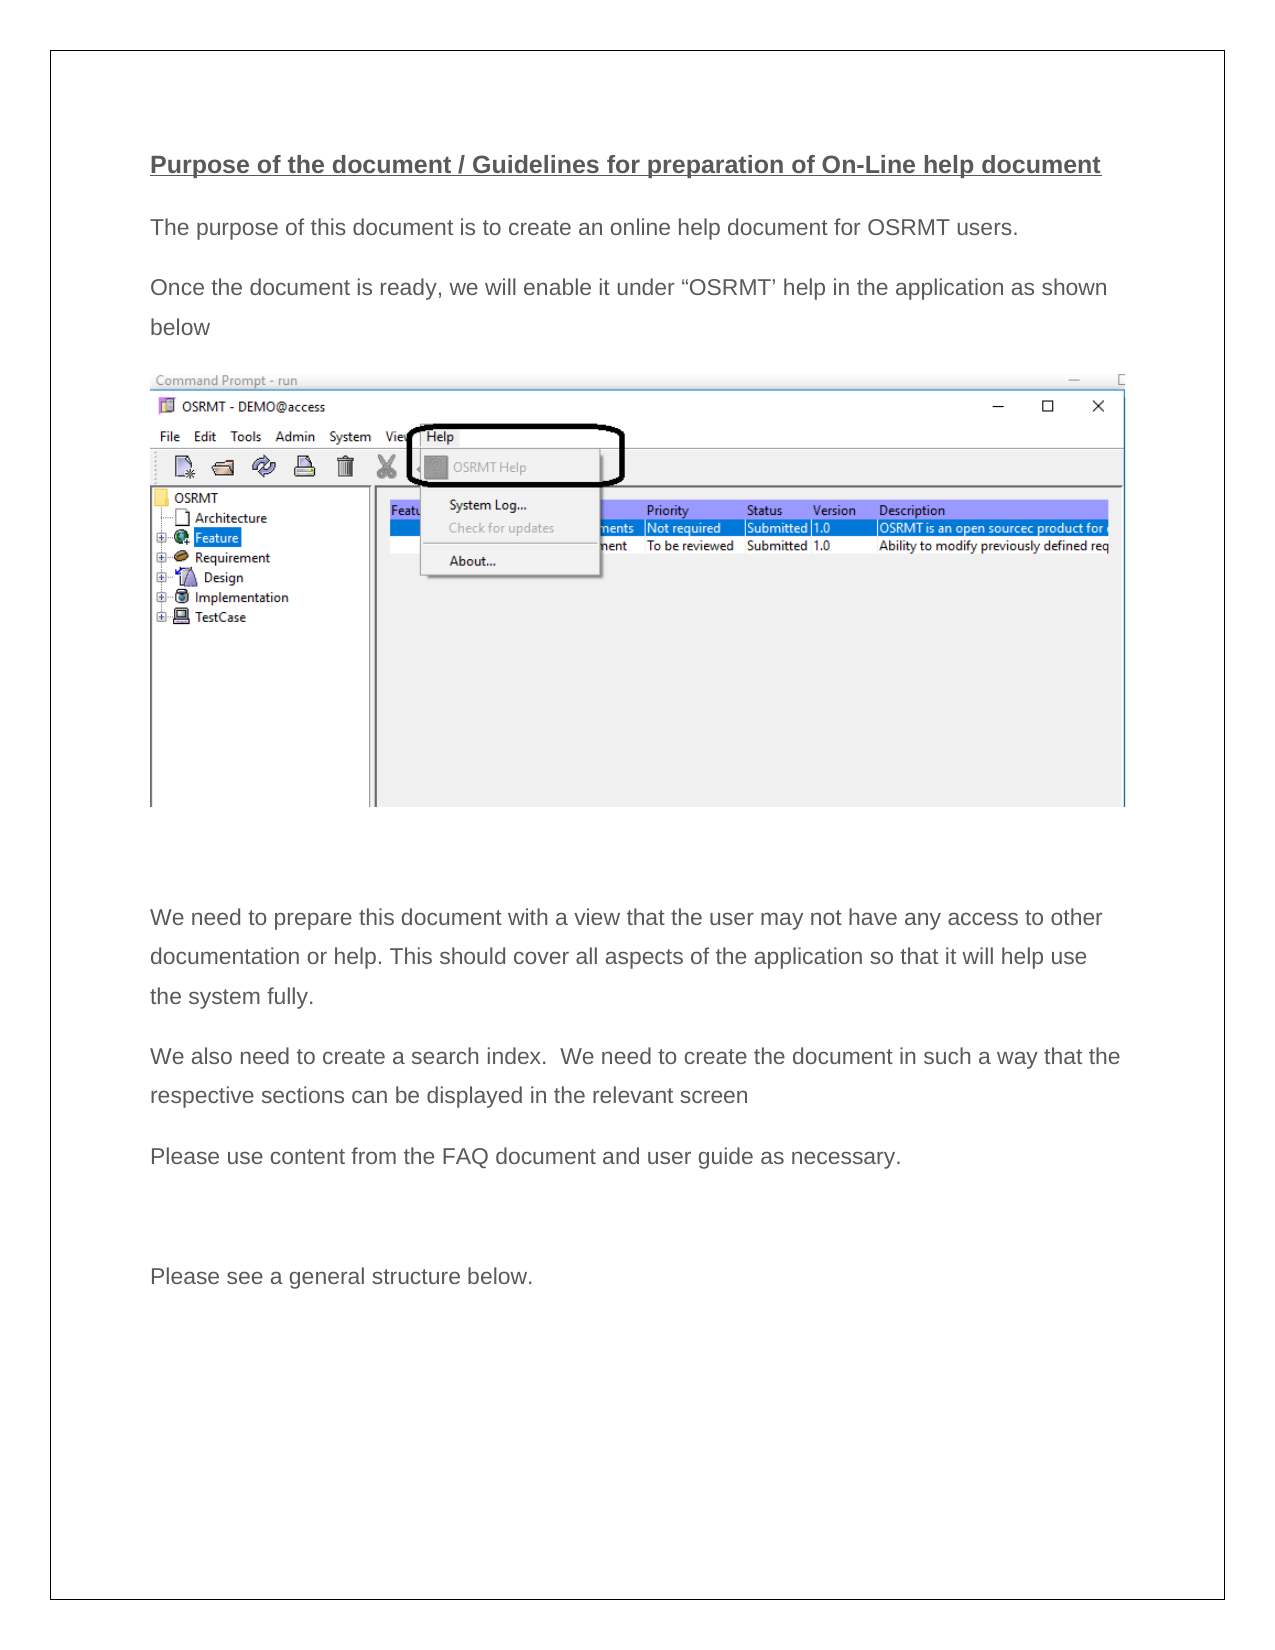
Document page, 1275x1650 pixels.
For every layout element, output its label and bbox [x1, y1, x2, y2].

picture [150, 374, 1125, 807]
